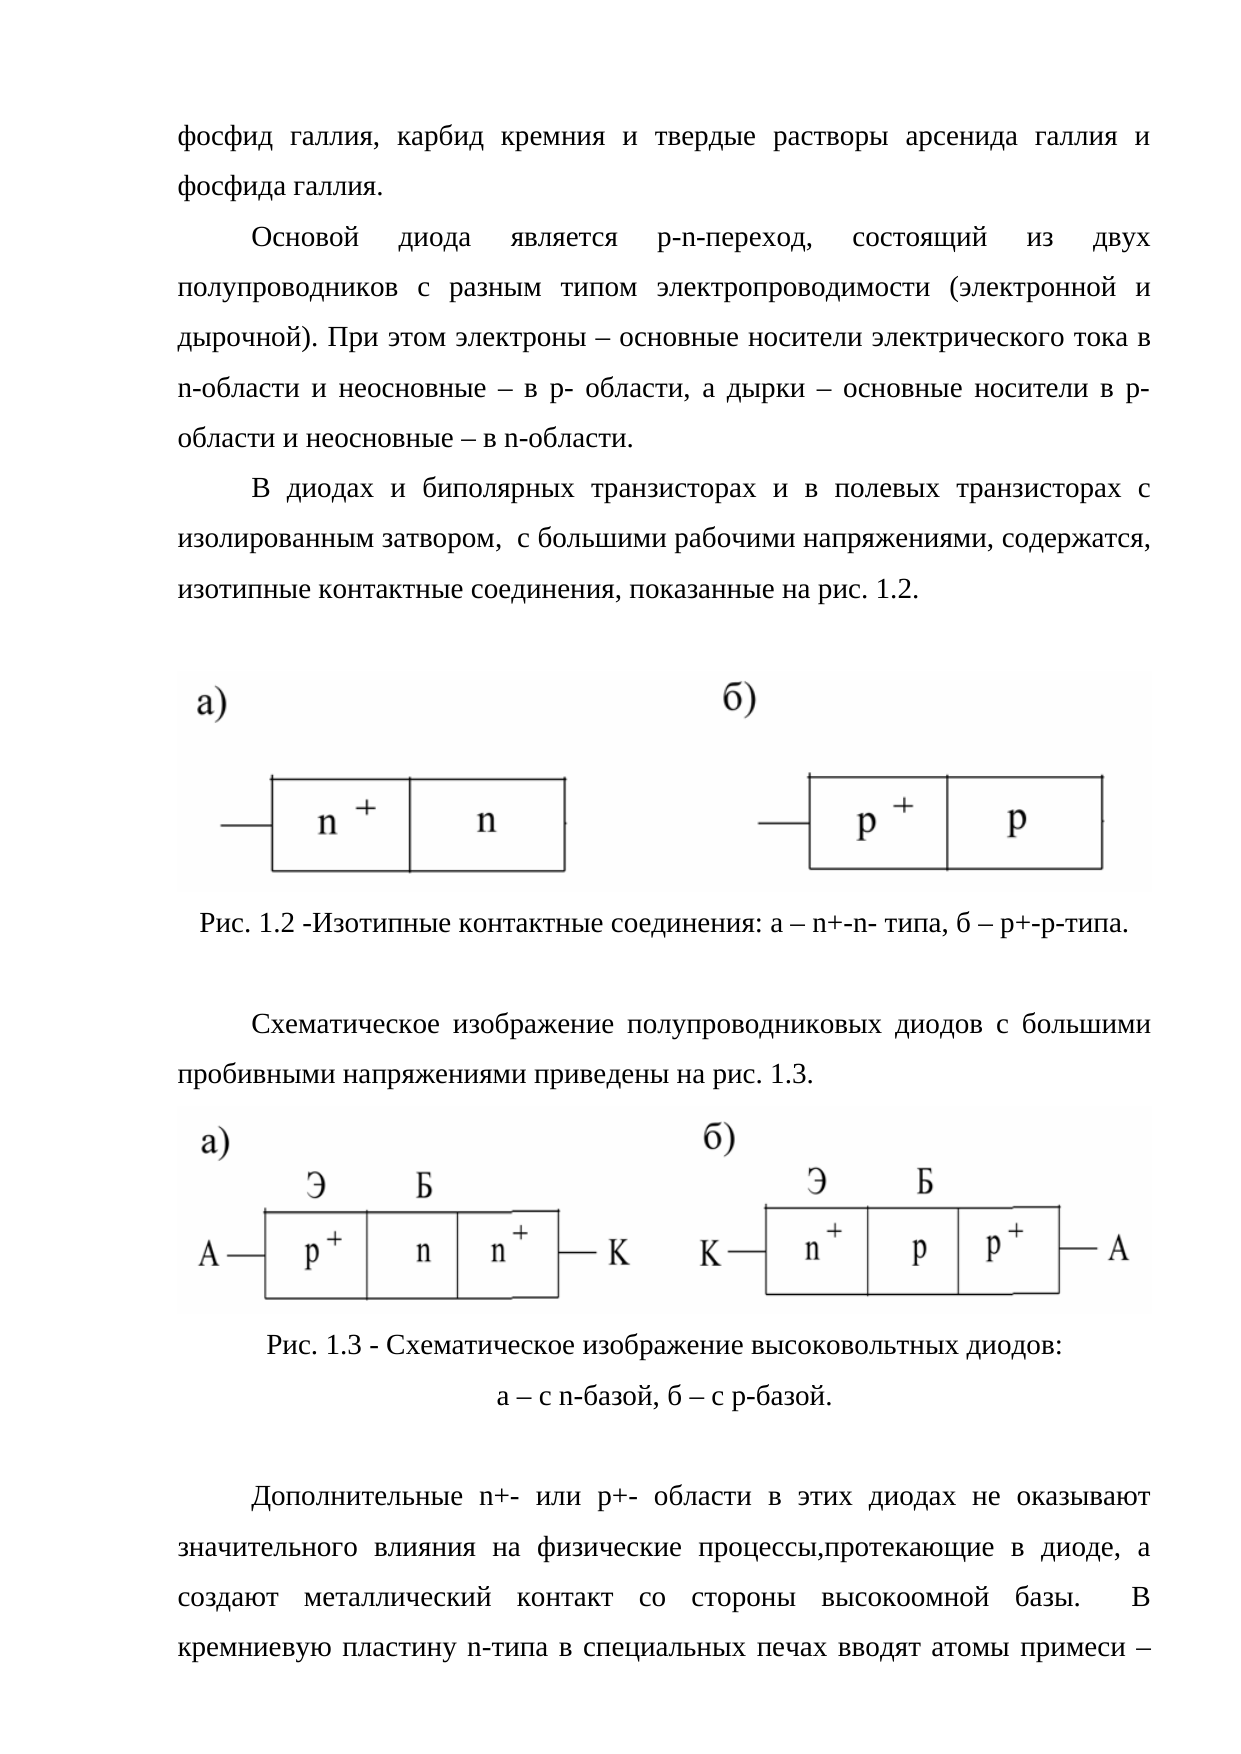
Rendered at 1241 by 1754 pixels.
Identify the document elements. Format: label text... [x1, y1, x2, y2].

text В диодах и биполярных транзисторах и в полевых транзисторах с изолированным затвором, с большими рабочими напряжениями, содержатся, изотипные контактные соединения, показанные на рис. 1.2. [177, 470, 1152, 604]
text Рис. 1.2 -Изотипные контактные соединения: а – n+-n- типа, б – p+-p-типа. [177, 905, 1152, 939]
text Основой диода является p-n-переход, состоящий из двух полупроводников с разным типом электропроводимости (электронной и дырочной). При этом электроны – основные носители электрического тока в n-области и неосновные – в p- области, а дырки – основные носители в p- области и неосновные – в n-области. [177, 219, 1152, 453]
text а – с n-базой, б – с p-базой. [177, 1378, 1152, 1411]
text Рис. 1.3 - Схематическое изображение высоковольтных диодов: [177, 1327, 1152, 1361]
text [177, 1478, 1152, 1663]
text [177, 118, 1152, 202]
text Схематическое изображение полупроводниковых диодов с большими пробивными напряжениями приведены на рис. 1.3. [177, 1006, 1152, 1090]
